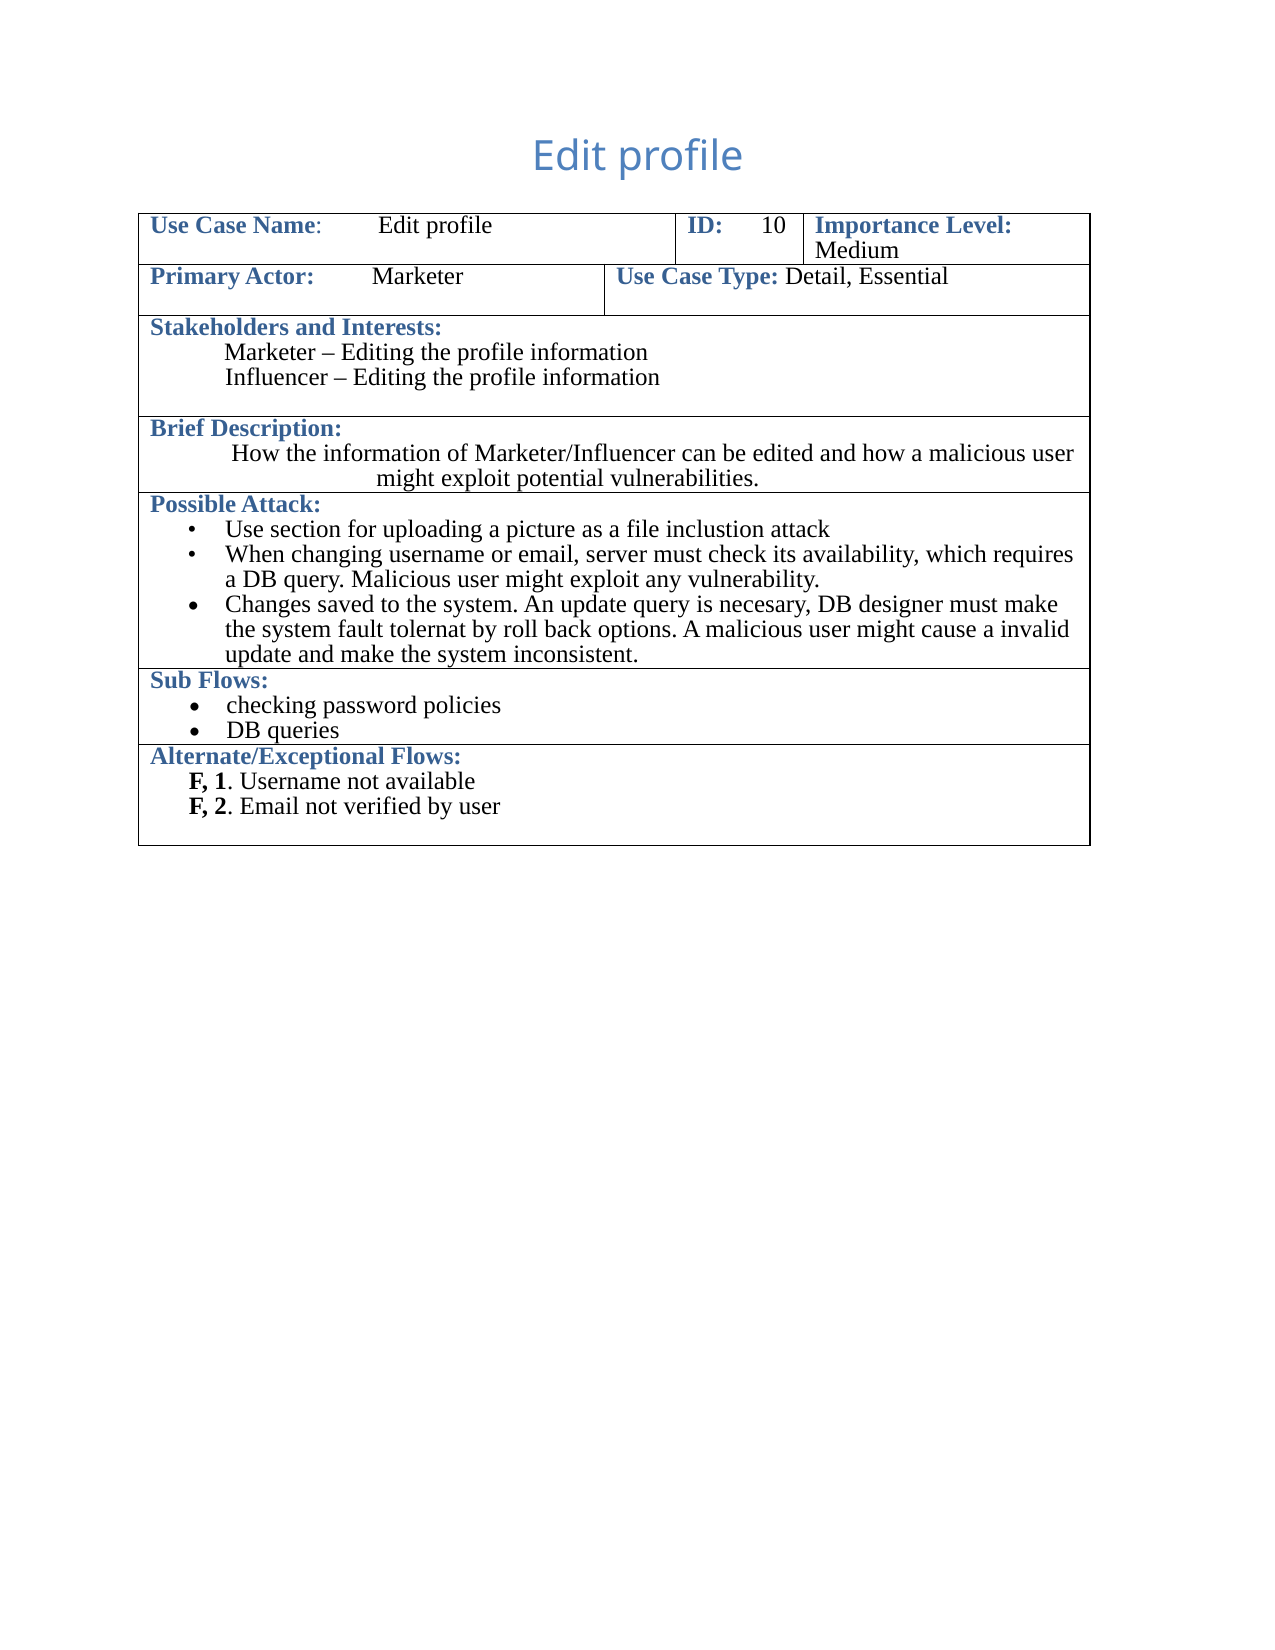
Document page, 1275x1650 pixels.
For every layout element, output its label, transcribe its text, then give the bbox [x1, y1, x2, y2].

table_cell Possible Attack: Use section for uploading a picture as a file inclustion attack When changing username or email, server must check its availability, which requires a DB query. Malicious user might exploit any vulnerability. Changes saved to the system. An update query is necesary, DB designer must make the system fault tolernat by roll back options. A malicious user might cause a invalid update and make the system inconsistent. [139, 493, 1089, 668]
table_cell Primary Actor: Marketer [139, 265, 604, 314]
table_header ID: 10 [676, 214, 803, 263]
table_cell Sub Flows: checking password policies DB queries [139, 669, 1089, 744]
table_cell Stakeholders and Interests: Marketer – Editing the profile information Influencer – Editing the profile information [139, 316, 1089, 416]
table_header Use Case Name: Edit profile [139, 214, 675, 263]
table_cell Alternate/Exceptional Flows: F, 1. Username not available F, 2. Email not verified by user [139, 745, 1089, 845]
table_header Importance Level: Medium [804, 214, 1089, 263]
table_cell Brief Description: How the information of Marketer/Influencer can be edited and how a malicious user might exploit potential vulnerabilities. [139, 417, 1089, 492]
text Edit profile [150, 150, 621, 175]
text Edit profile [624, 150, 1125, 175]
table_cell Use Case Type: Detail, Essential [605, 265, 1089, 314]
